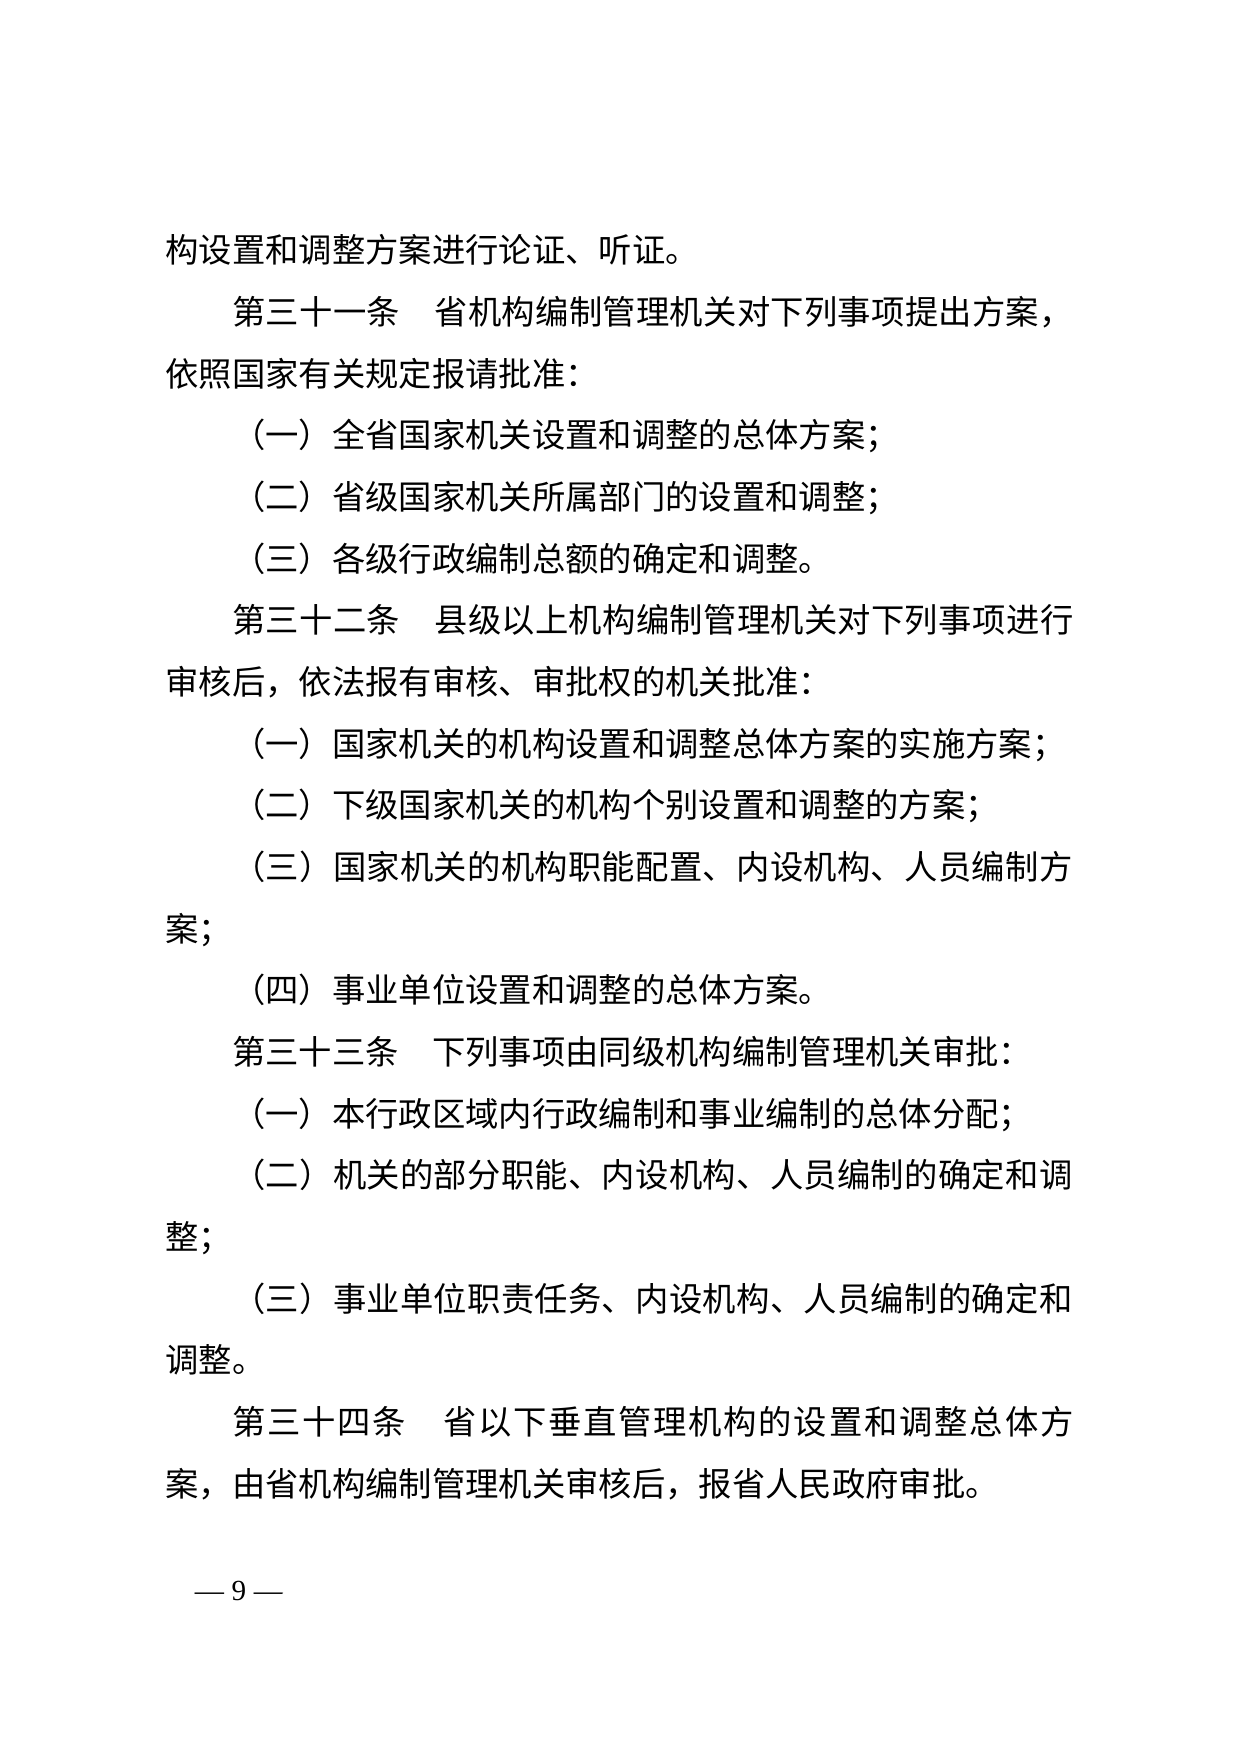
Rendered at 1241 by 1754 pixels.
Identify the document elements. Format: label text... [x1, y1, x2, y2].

text （二）下级国家机关的机构个别设置和调整的方案； [165, 769, 1075, 830]
text （二）机关的部分职能、内设机构、人员编制的确定和调整； [165, 1139, 1075, 1262]
text （三）各级行政编制总额的确定和调整。 [165, 522, 1075, 584]
text （一）全省国家机关设置和调整的总体方案； [165, 399, 1075, 460]
text （二）省级国家机关所属部门的设置和调整； [165, 460, 1075, 522]
text （一）本行政区域内行政编制和事业编制的总体分配； [165, 1077, 1075, 1139]
text 第三十四条 省以下垂直管理机构的设置和调整总体方案，由省机构编制管理机关审核后，报省人民政府审批。 [165, 1385, 1075, 1509]
text 第三十一条 省机构编制管理机关对下列事项提出方案，依照国家有关规定报请批准： [165, 275, 1075, 399]
text （四）事业单位设置和调整的总体方案。 [165, 954, 1075, 1015]
text （一）国家机关的机构设置和调整总体方案的实施方案； [165, 707, 1075, 769]
text 第三十三条 下列事项由同级机构编制管理机关审批： [165, 1015, 1075, 1077]
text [165, 214, 1075, 275]
text （三）事业单位职责任务、内设机构、人员编制的确定和调整。 [165, 1262, 1075, 1385]
text （三）国家机关的机构职能配置、内设机构、人员编制方案； [165, 830, 1075, 954]
text 第三十二条 县级以上机构编制管理机关对下列事项进行审核后，依法报有审核、审批权的机关批准： [165, 584, 1075, 707]
